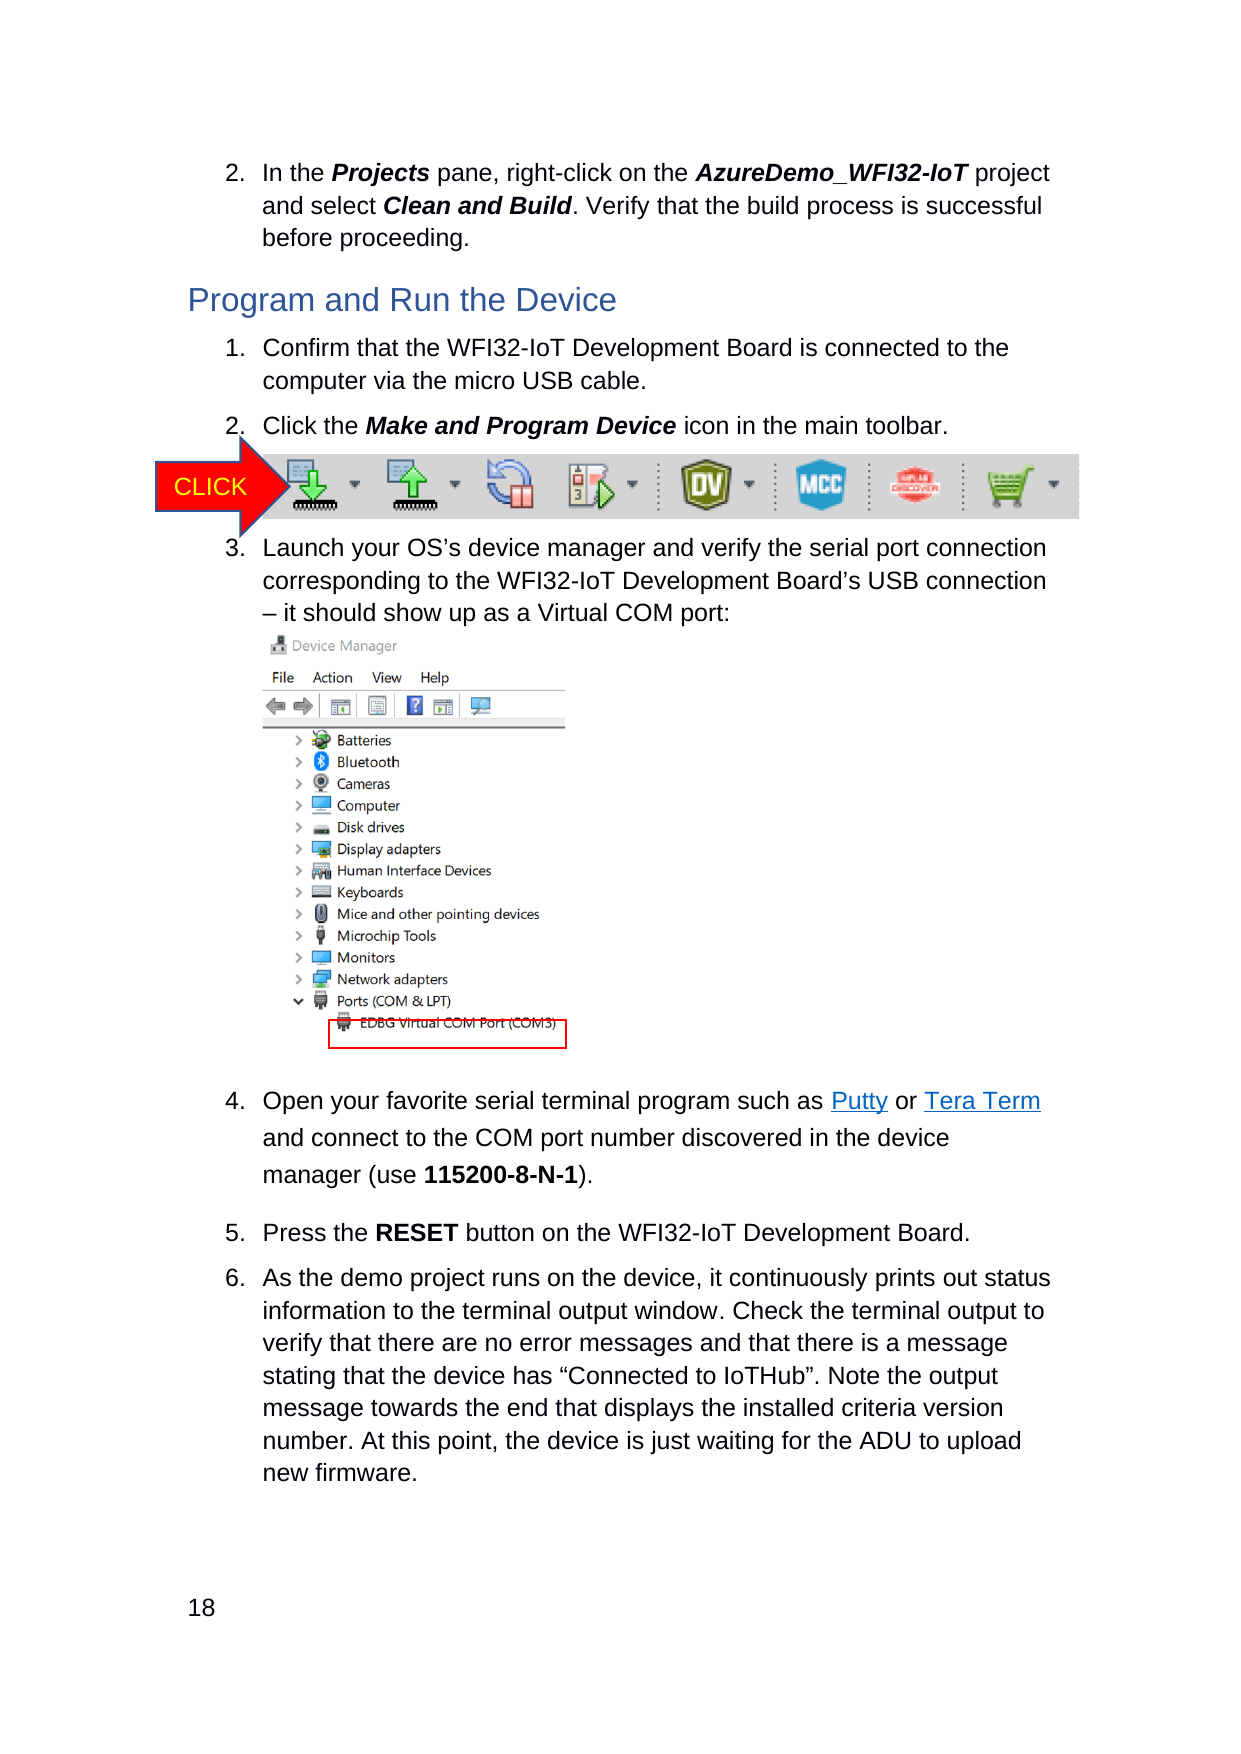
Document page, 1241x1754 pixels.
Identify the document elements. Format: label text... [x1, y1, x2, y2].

list In the Projects pane, right-click on the AzureDemo_WFI32-IoT project and select Clean and Build. Verify that the build process is successful before proceeding. [225, 157, 1053, 254]
subtitle Program and Run the Device [187, 267, 1053, 332]
list Confirm that the WFI32-IoT Development Board is connected to the computer via the micro USB cable. [225, 332, 1053, 397]
list Launch your OS’s device manager and verify the serial port connection corresponding to the WFI32-IoT Development Board’s USB connection – it should show up as a Virtual COM port: [225, 532, 1053, 629]
picture [262, 454, 1080, 519]
picture [262, 629, 566, 1034]
list Open your favorite serial terminal program such as Putty or Tera Term and connect to the COM port number discovered in the device manager (use 115200-8-N-1). [225, 1084, 1053, 1191]
list Press the RESET button on the WFI32-IoT Development Board. [225, 1216, 1053, 1249]
picture [330, 1021, 565, 1034]
list As the demo project runs on the device, it continuously prints out status information to the terminal output window. Check the terminal output to verify that there are no error messages and that there is a message stating that the device has “Connected to IoTHub”. Note the output message towards the end that displays the installed criteria version number. At this point, the device is just waiting for the ADU to upload new firmware. [225, 1261, 1053, 1489]
list Click the Make and Program Device icon in the main toolbar. [225, 409, 1053, 442]
